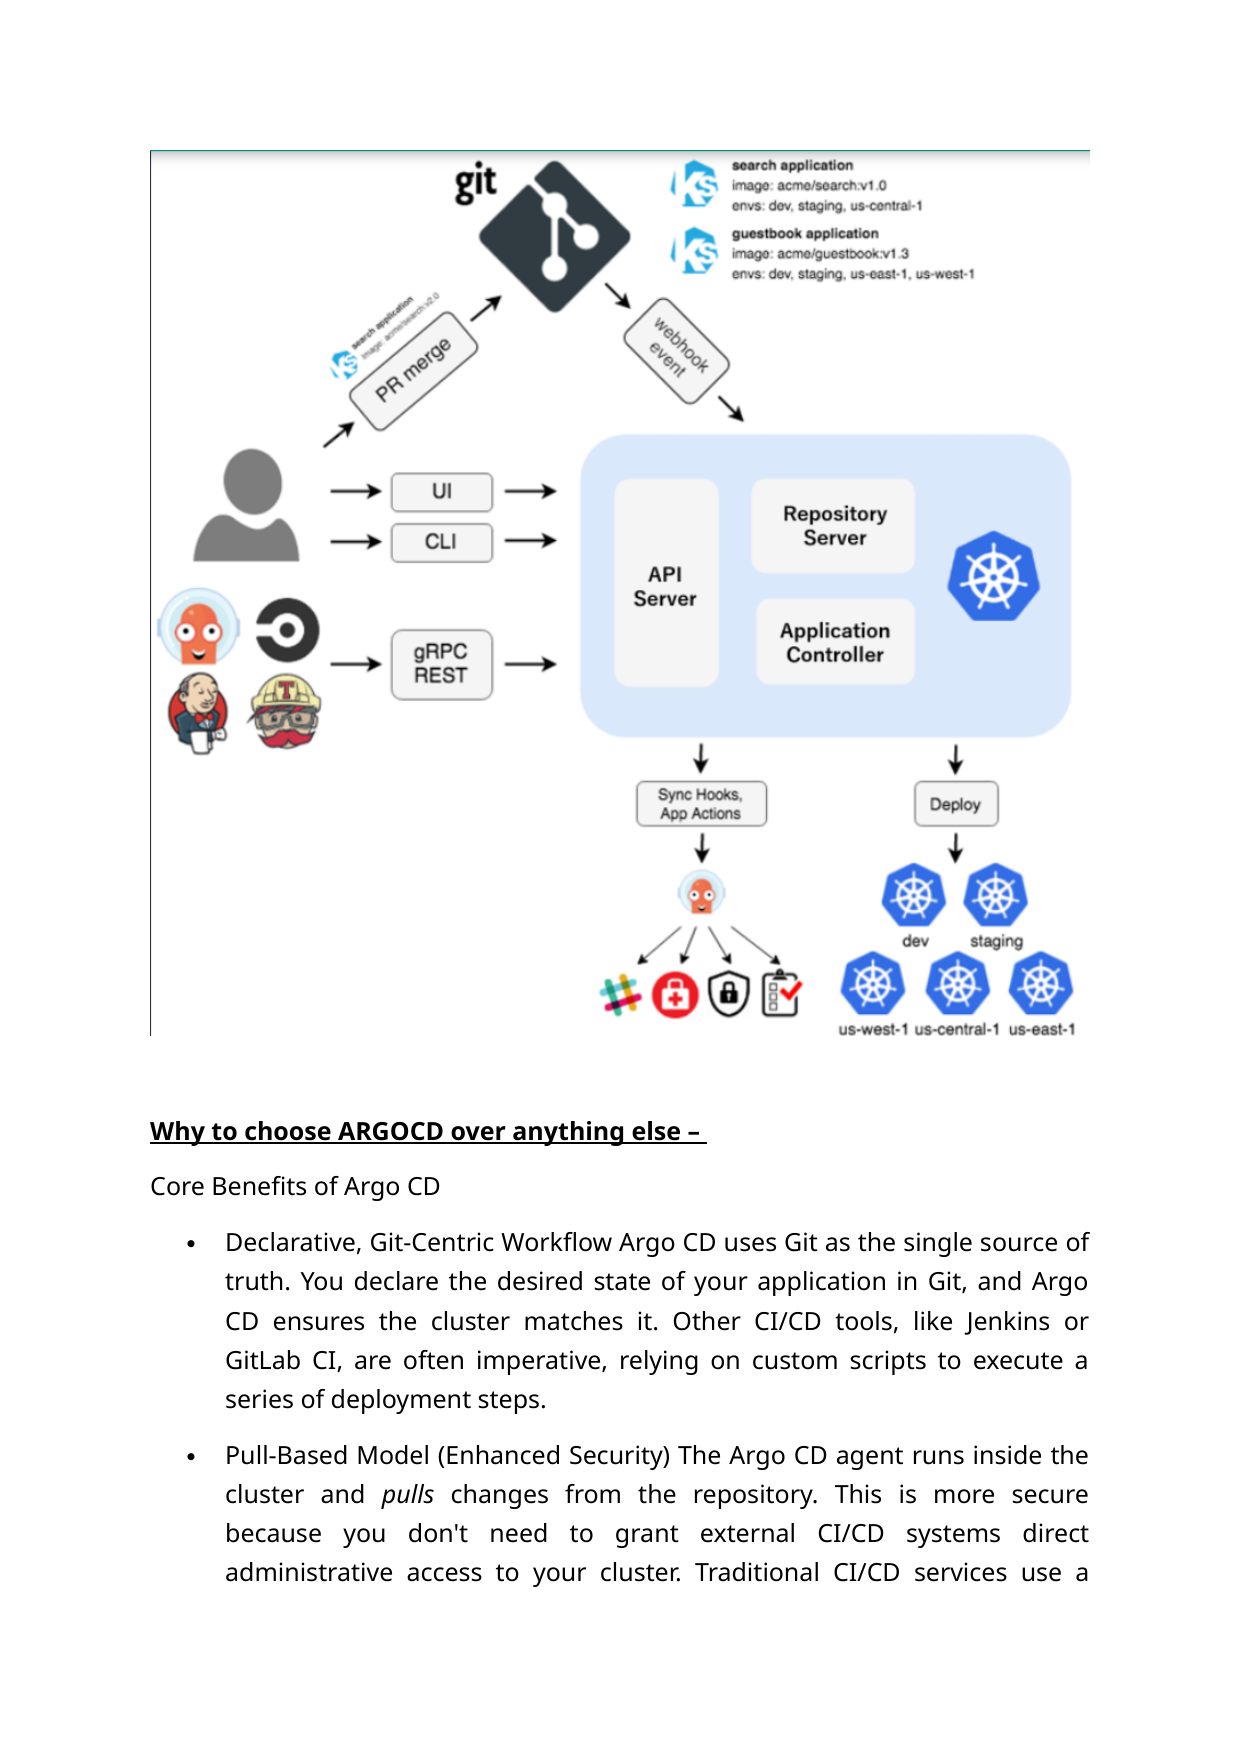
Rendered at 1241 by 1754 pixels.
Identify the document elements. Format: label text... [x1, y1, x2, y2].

text Core Benefits of Argo CD [150, 1169, 1090, 1203]
picture [150, 150, 1091, 1036]
text Why to choose ARGOCD over anything else – [150, 1113, 1090, 1147]
